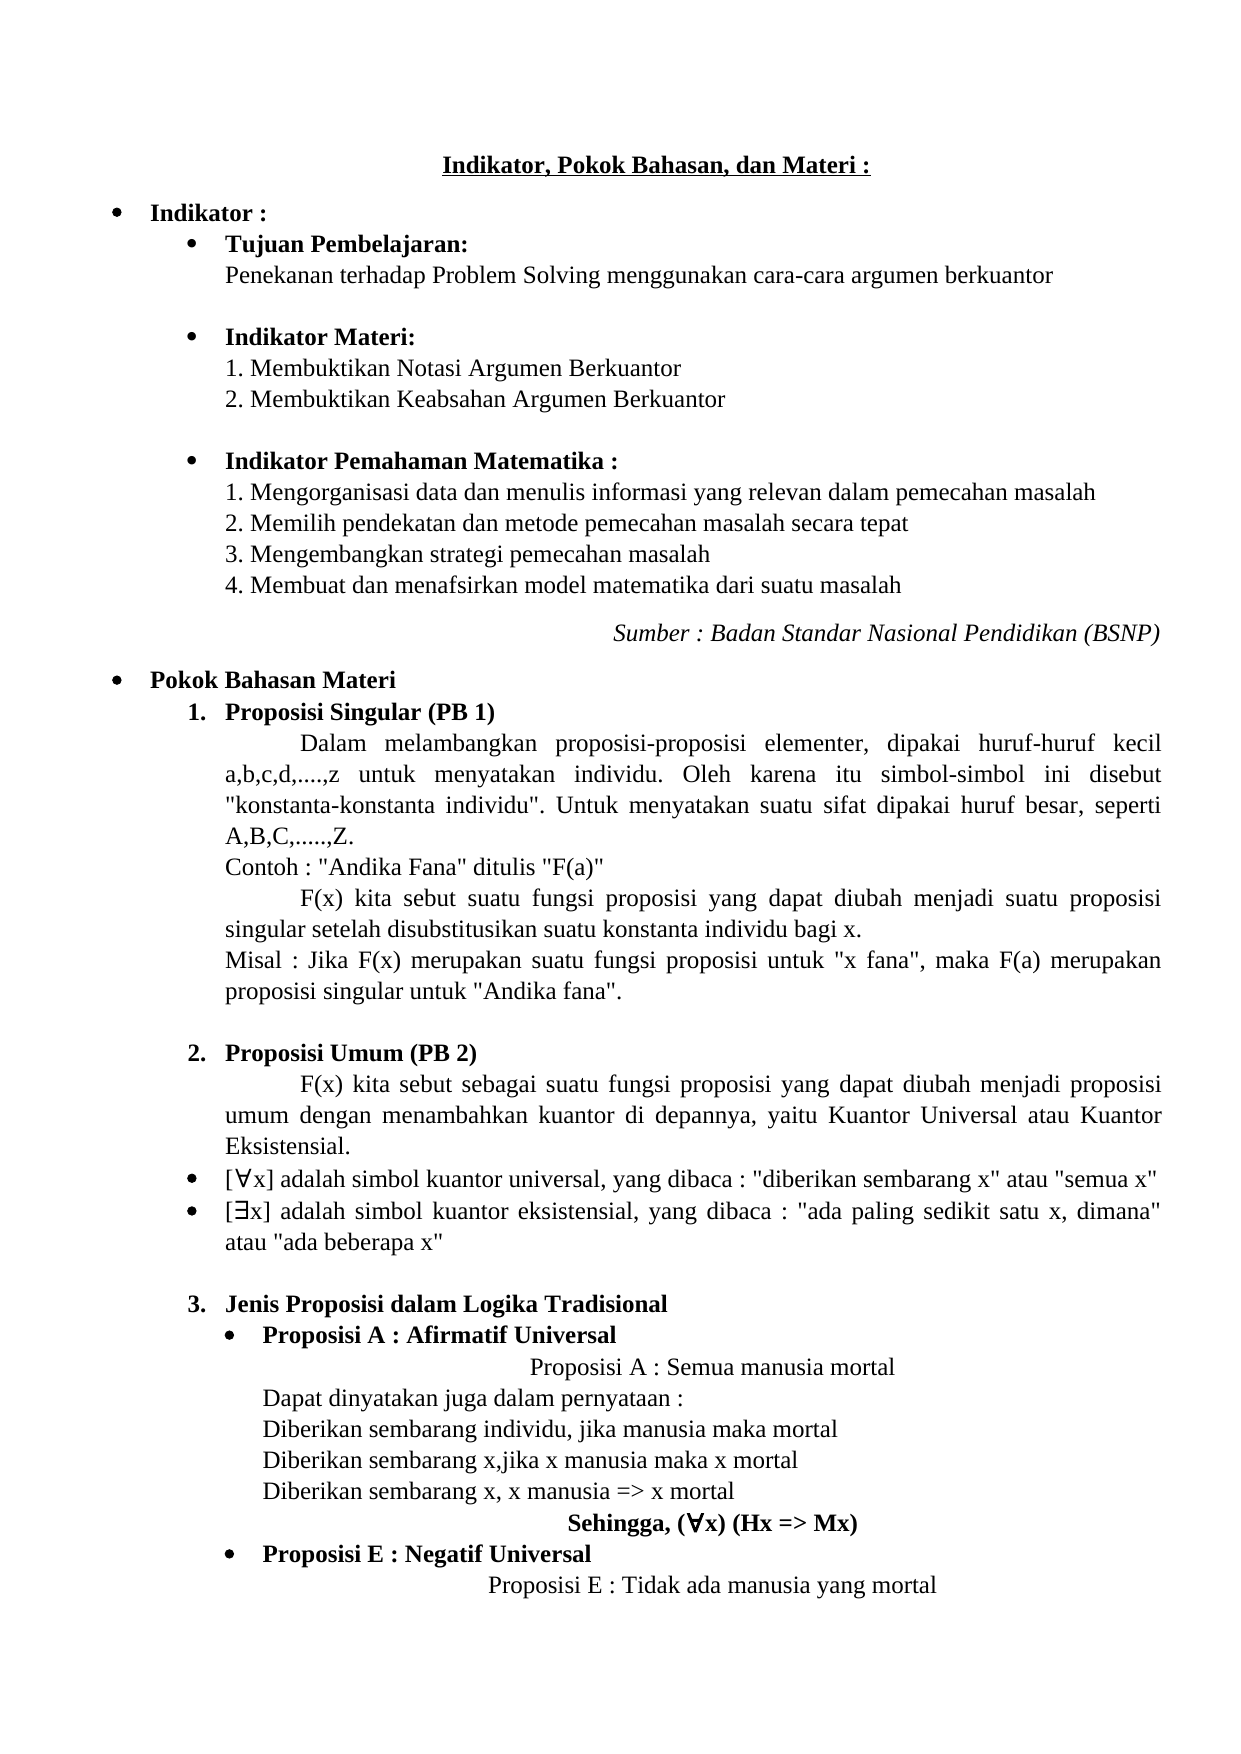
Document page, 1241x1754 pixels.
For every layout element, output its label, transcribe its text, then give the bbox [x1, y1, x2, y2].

list Diberikan sembarang x,jika x manusia maka x mortal [262, 1445, 1162, 1473]
text Sumber : Badan Standar Nasional Pendidikan (BSNP) [150, 618, 1162, 647]
list Proposisi A : Semua manusia mortal [262, 1352, 1162, 1380]
list Proposisi E : Negatif Universal [225, 1539, 1162, 1568]
list Proposisi A : Afirmatif Universal [225, 1321, 1162, 1349]
list Sehingga, (∀x) (Hx => Mx) [262, 1507, 1162, 1537]
list Penekanan terhadap Problem Solving menggunakan cara-cara argumen berkuantor [225, 260, 1162, 288]
list Tujuan Pembelajaran: [187, 229, 1162, 257]
list Diberikan sembarang x, x manusia => x mortal [262, 1476, 1162, 1504]
list F(x) kita sebut sebagai suatu fungsi proposisi yang dapat diubah menjadi proposisi umum dengan menambahkan kuantor di depannya, yaitu Kuantor Universal atau Kuantor Eksistensial. [225, 1069, 1162, 1160]
list F(x) kita sebut suatu fungsi proposisi yang dapat diubah menjadi suatu proposisi singular setelah disubstitusikan suatu konstanta individu bagi x. [225, 883, 1162, 943]
list 2. Memilih pendekatan dan metode pemecahan masalah secara tepat [225, 508, 1162, 537]
list Dapat dinyatakan juga dalam pernyataan : [262, 1383, 1162, 1411]
list 1. Membuktikan Notasi Argumen Berkuantor [225, 353, 1162, 382]
list Jenis Proposisi dalam Logika Tradisional [187, 1289, 1162, 1318]
list Contoh : "Andika Fana" ditulis "F(a)" [225, 852, 1162, 881]
list 2. Membuktikan Keabsahan Argumen Berkuantor [225, 384, 1162, 413]
list Proposisi Singular (PB 1) [187, 697, 1162, 725]
list Pokok Bahasan Materi [112, 666, 1162, 694]
list Misal : Jika F(x) merupakan suatu fungsi proposisi untuk "x fana", maka F(a) merupakan proposisi singular untuk "Andika fana". [225, 945, 1162, 1005]
list Proposisi E : Tidak ada manusia yang mortal [262, 1570, 1162, 1599]
list Indikator Materi: [187, 322, 1162, 351]
list Indikator : [112, 198, 1162, 226]
list Diberikan sembarang individu, jika manusia maka mortal [262, 1414, 1162, 1442]
list 1. Mengorganisasi data dan menulis informasi yang relevan dalam pemecahan masalah [225, 477, 1162, 506]
list [∃x] adalah simbol kuantor eksistensial, yang dibaca : "ada paling sedikit satu x, dimana" atau "ada beberapa x" [187, 1195, 1162, 1256]
list [∀x] adalah simbol kuantor universal, yang dibaca : "diberikan sembarang x" atau "semua x" [187, 1162, 1162, 1192]
list 3. Mengembangkan strategi pemecahan masalah [225, 539, 1162, 568]
text Indikator, Pokok Bahasan, dan Materi : [150, 150, 1162, 179]
list Indikator Pemahaman Matematika : [187, 446, 1162, 475]
list Proposisi Umum (PB 2) [187, 1038, 1162, 1067]
list Dalam melambangkan proposisi-proposisi elementer, dipakai huruf-huruf kecil a,b,c,d,....,z untuk menyatakan individu. Oleh karena itu simbol-simbol ini disebut "konstanta-konstanta individu". Untuk menyatakan suatu sifat dipakai huruf besar, seperti A,B,C,.....,Z. [225, 728, 1162, 849]
list 4. Membuat dan menafsirkan model matematika dari suatu masalah [225, 570, 1162, 599]
